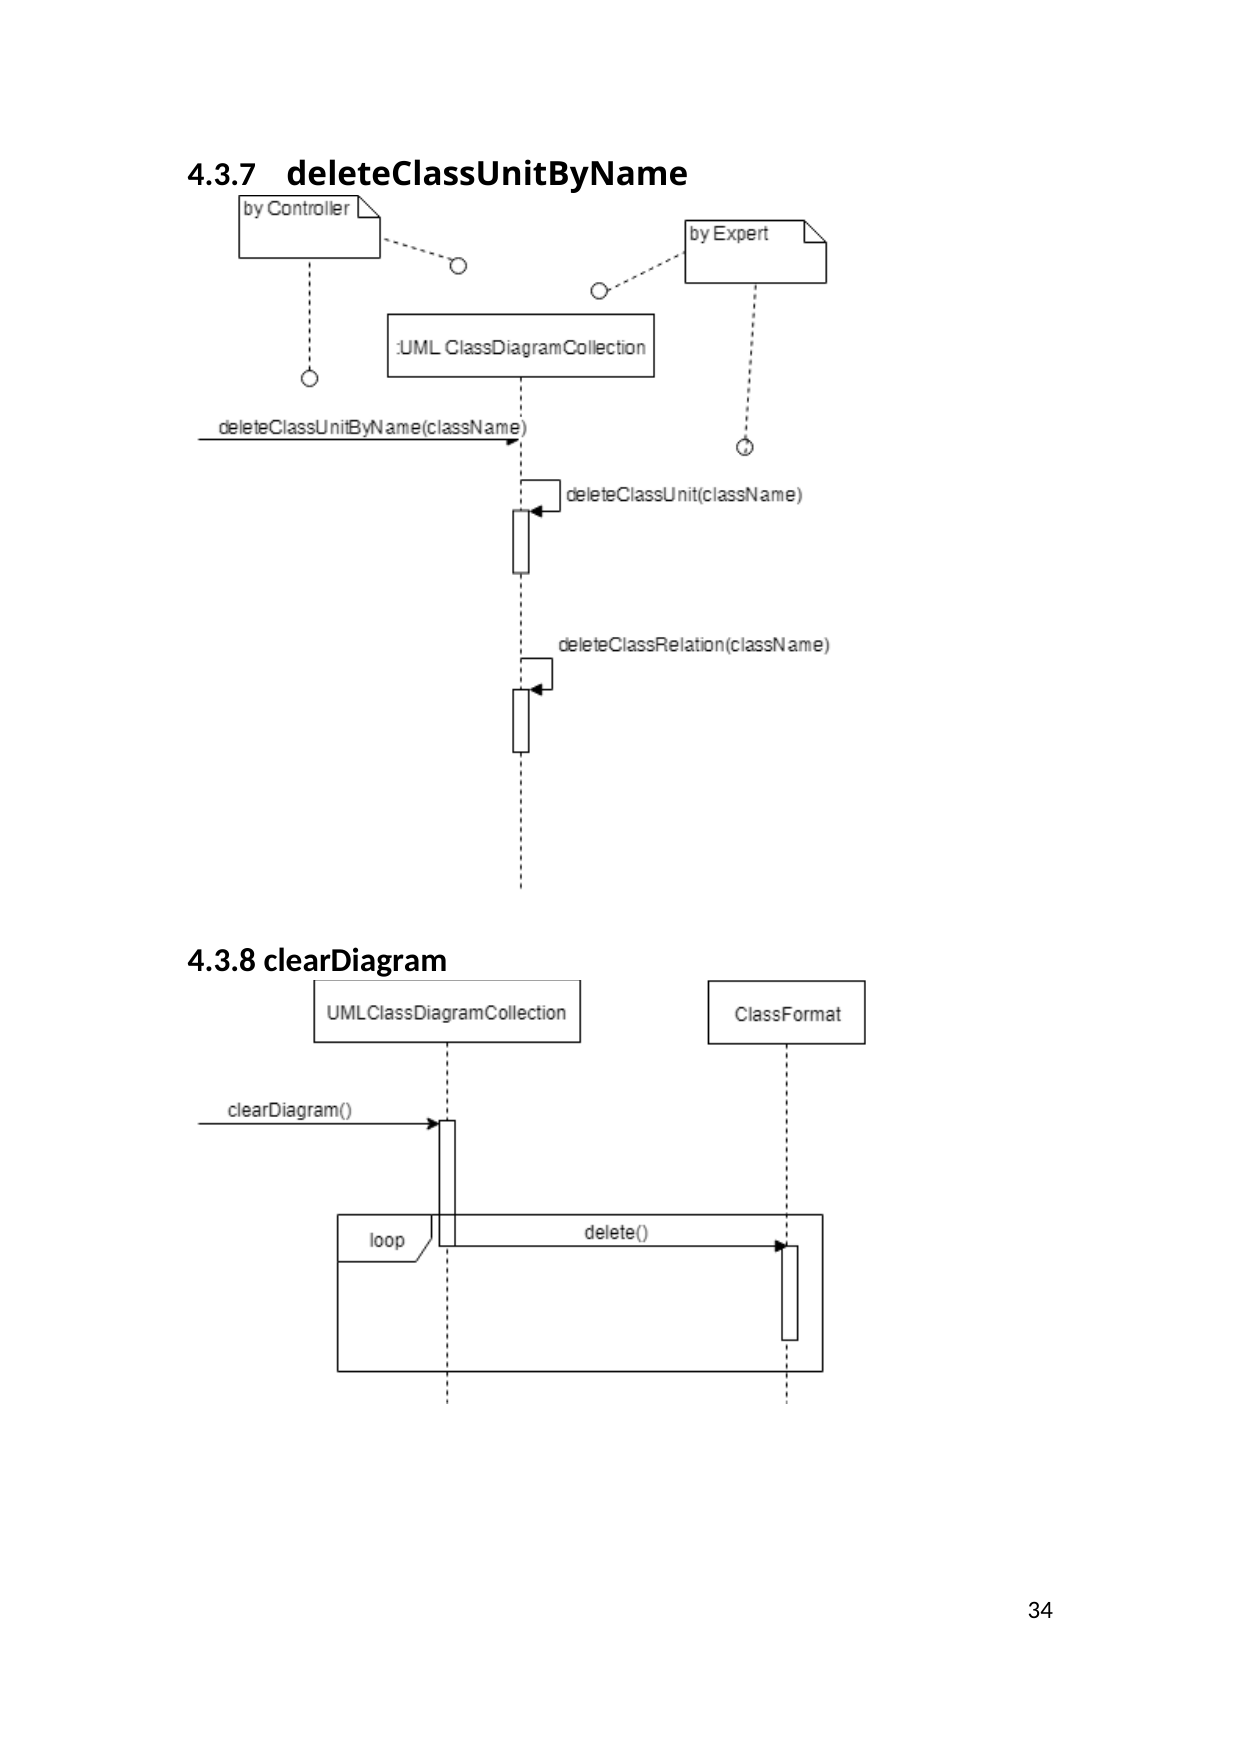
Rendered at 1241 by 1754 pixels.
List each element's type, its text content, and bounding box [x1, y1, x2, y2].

picture [187, 195, 832, 894]
text 4.3.7 deleteClassUnitByName [187, 150, 1053, 195]
picture [187, 980, 866, 1404]
text 4.3.8 clearDiagram [187, 939, 1053, 980]
